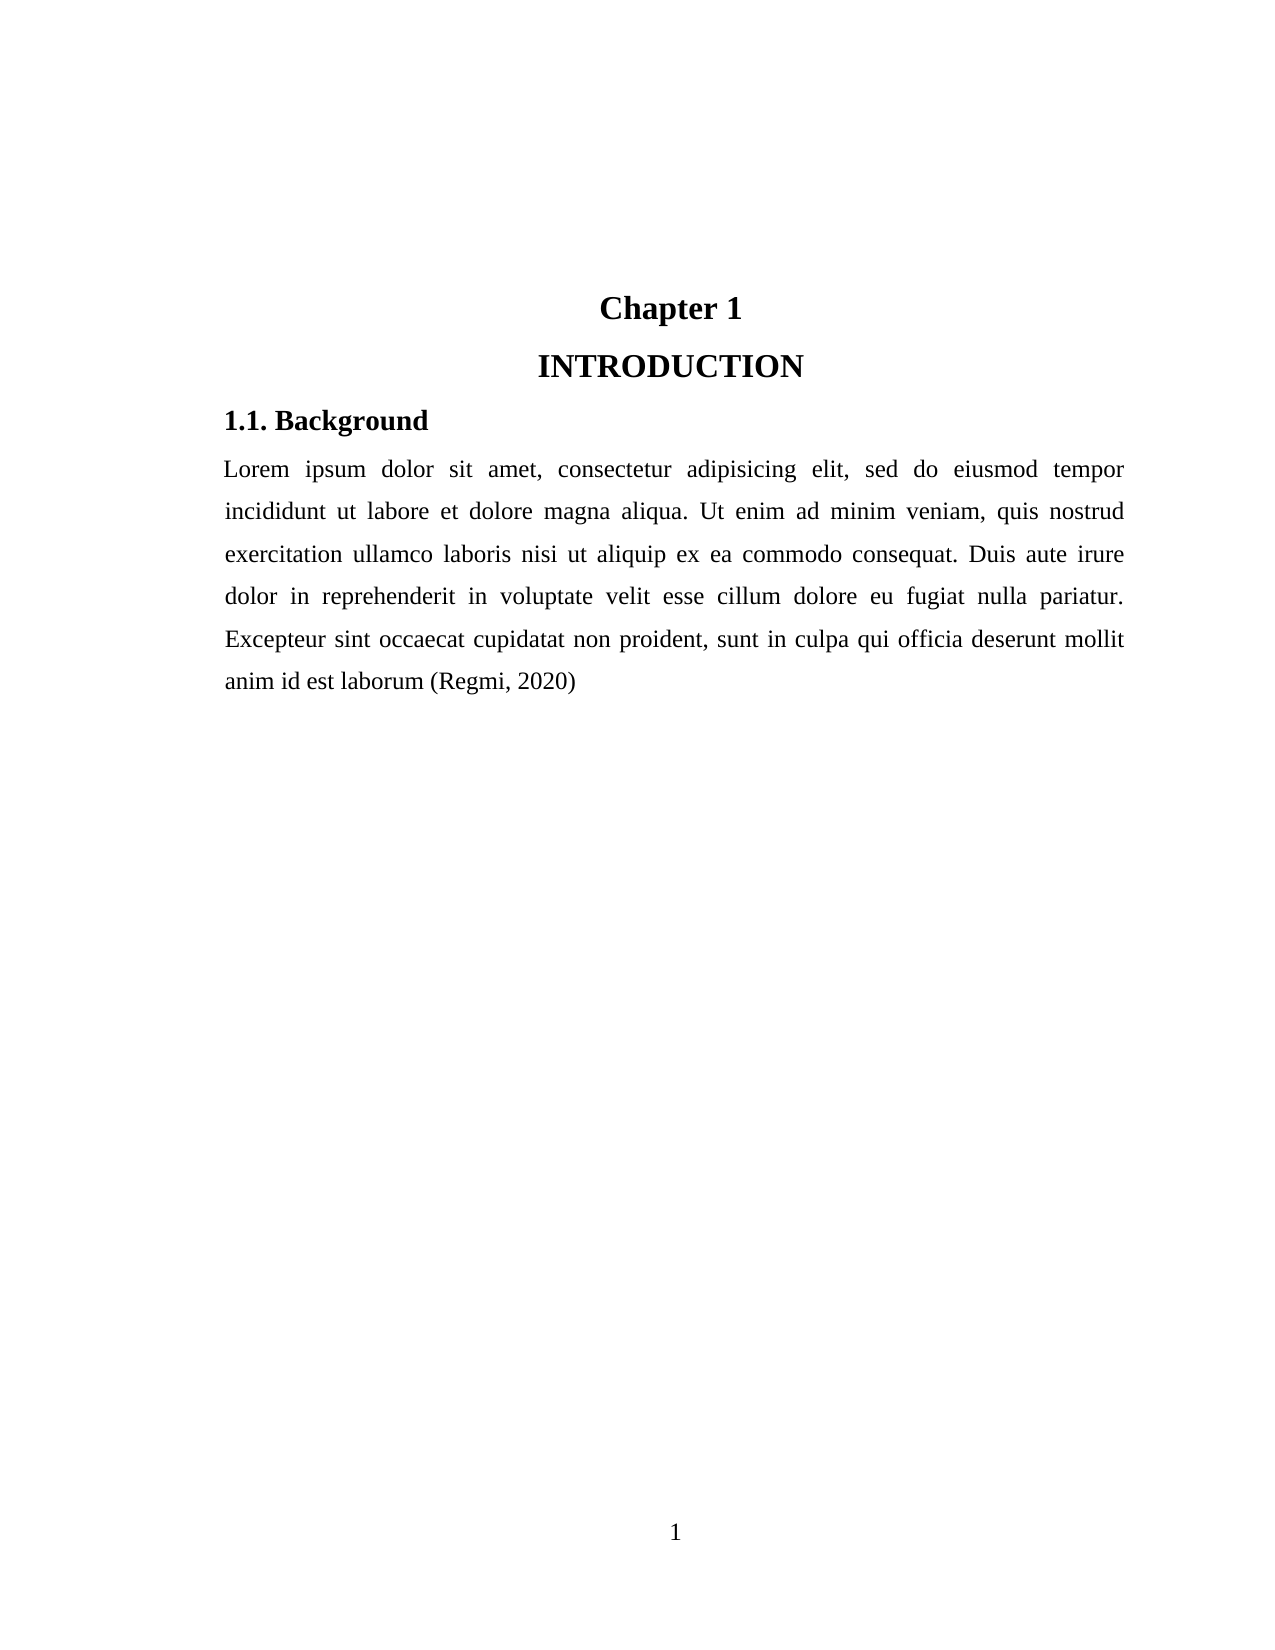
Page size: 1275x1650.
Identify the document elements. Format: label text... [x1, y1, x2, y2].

subtitle 1.1. Background [223, 403, 1126, 437]
text Lorem ipsum dolor sit amet, consectetur adipisicing elit, sed do eiusmod tempor incididunt ut labore et dolore magna aliqua. Ut enim ad minim veniam, quis nostrud exercitation ullamco laboris nisi ut aliquip ex ea commodo consequat. Duis aute irure dolor in reprehenderit in voluptate velit esse cillum dolore eu fugiat nulla pariatur. Excepteur sint occaecat cupidatat non proident, sunt in culpa qui officia deserunt mollit anim id est laborum [223, 454, 1126, 695]
subtitle INTRODUCTION [225, 346, 1117, 384]
subtitle Chapter 1 [225, 288, 1117, 327]
